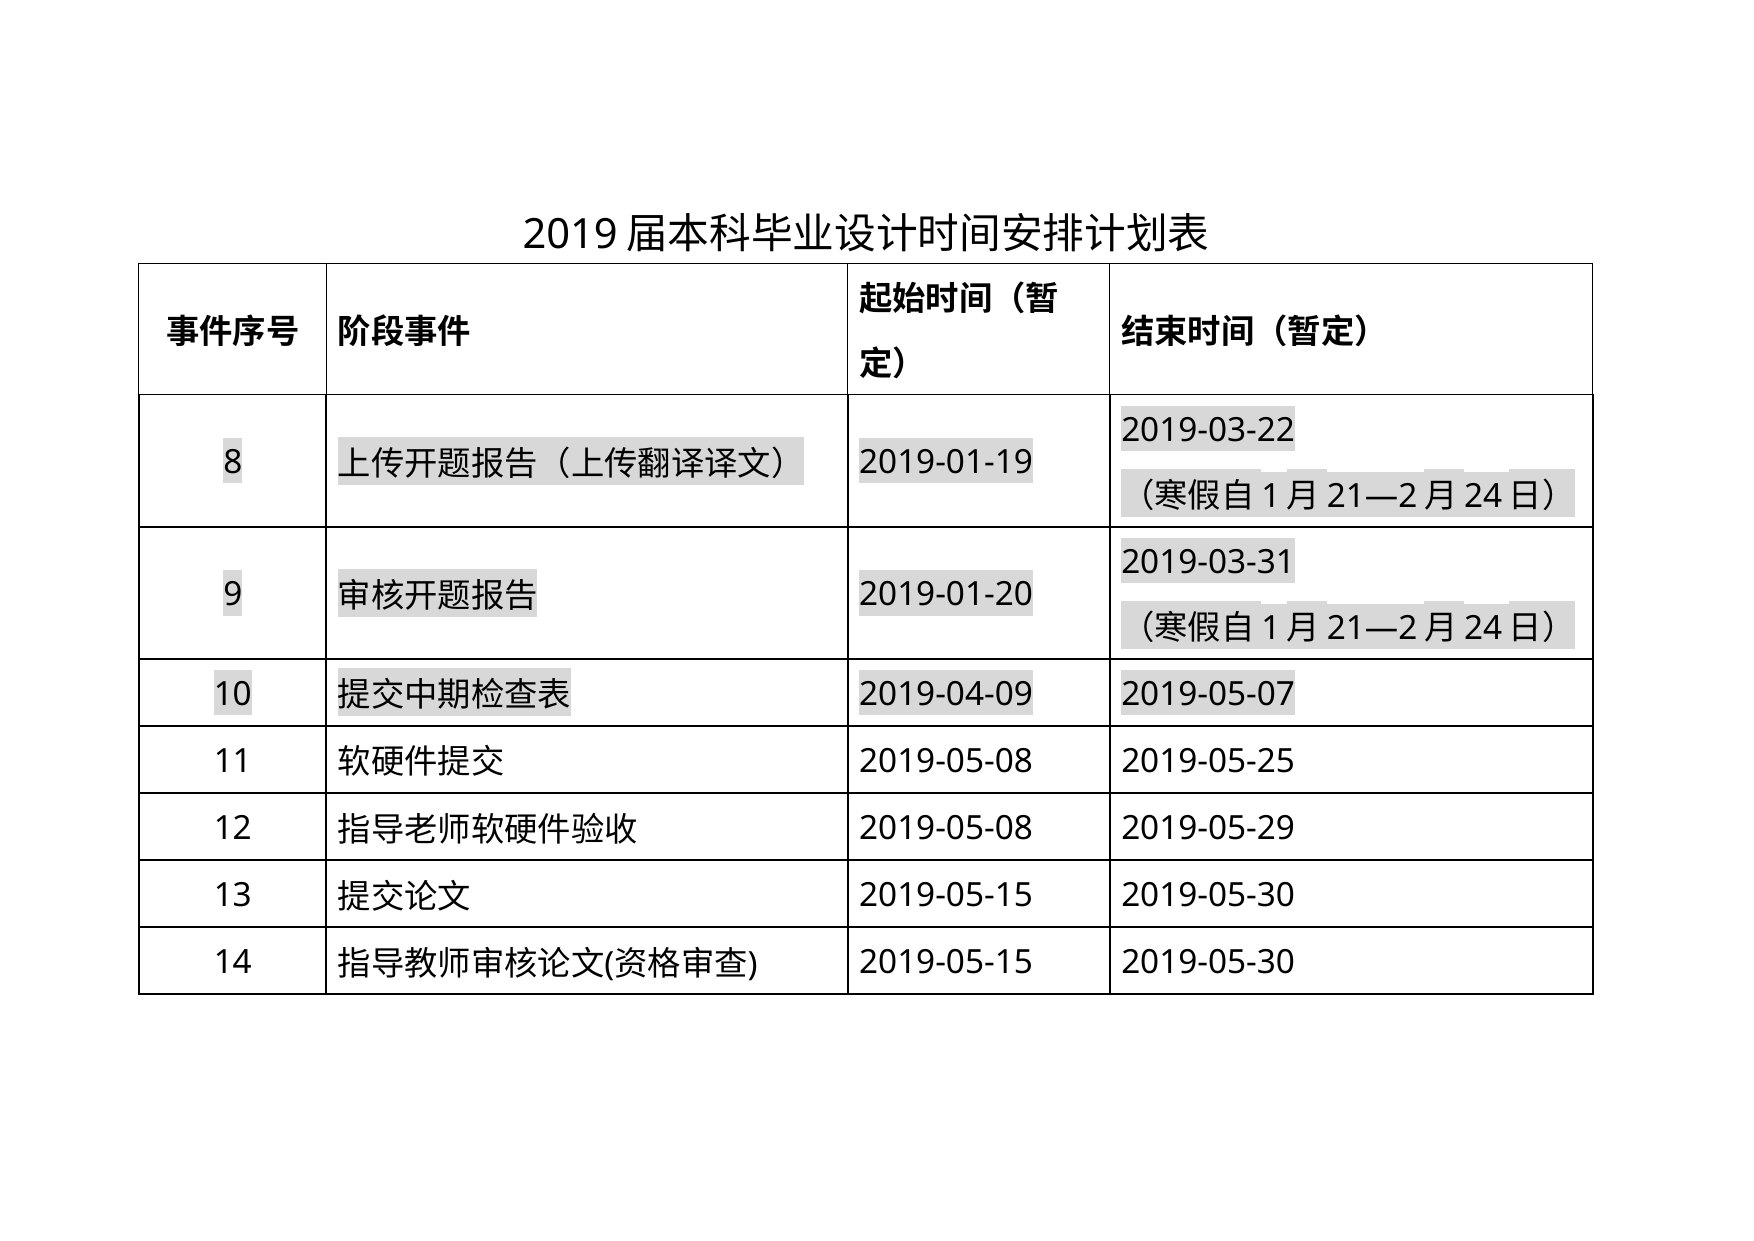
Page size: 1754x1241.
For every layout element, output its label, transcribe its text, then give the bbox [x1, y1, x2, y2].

table_cell 12 [140, 794, 325, 859]
table_cell 审核开题报告 [327, 528, 847, 658]
table_cell 2019-05-30 [1111, 861, 1592, 926]
table_cell 2019-01-20 [849, 528, 1109, 658]
table_cell 2019-05-15 [849, 861, 1109, 926]
table_cell 8 [140, 395, 325, 526]
table_cell 2019-05-08 [849, 794, 1109, 859]
table_cell 软硬件提交 [327, 727, 847, 792]
table_cell 2019-04-09 [849, 660, 1109, 725]
table_cell 上传开题报告（上传翻译译文） [327, 395, 847, 526]
table_cell 2019-03-22 （寒假自1月21—2月24日） [1111, 395, 1592, 526]
table_cell 指导教师审核论文(资格审查) [327, 928, 847, 993]
table_cell 2019-05-30 [1111, 928, 1592, 993]
table_cell 2019-05-08 [849, 727, 1109, 792]
table_cell 10 [140, 660, 325, 725]
table_cell 14 [140, 928, 325, 993]
table_cell 结束时间（暂定） [1110, 264, 1592, 394]
table_cell 9 [140, 528, 325, 658]
table_cell 13 [140, 861, 325, 926]
table_cell 起始时间（暂定） [848, 264, 1109, 394]
table_header 2019届本科毕业设计时间安排计划表 [139, 198, 1593, 263]
table_cell 11 [140, 727, 325, 792]
table_cell 阶段事件 [327, 264, 847, 394]
table_cell 2019-03-31 （寒假自1月21—2月24日） [1111, 528, 1592, 658]
table_cell 2019-05-29 [1111, 794, 1592, 859]
table_cell 2019-01-19 [849, 395, 1109, 526]
table_cell 2019-05-07 [1111, 660, 1592, 725]
table_cell 2019-05-25 [1111, 727, 1592, 792]
table_cell 提交论文 [327, 861, 847, 926]
table_cell 2019-05-15 [849, 928, 1109, 993]
table_cell 提交中期检查表 [327, 660, 847, 725]
table_cell 事件序号 [139, 264, 326, 394]
table_cell 指导老师软硬件验收 [327, 794, 847, 859]
